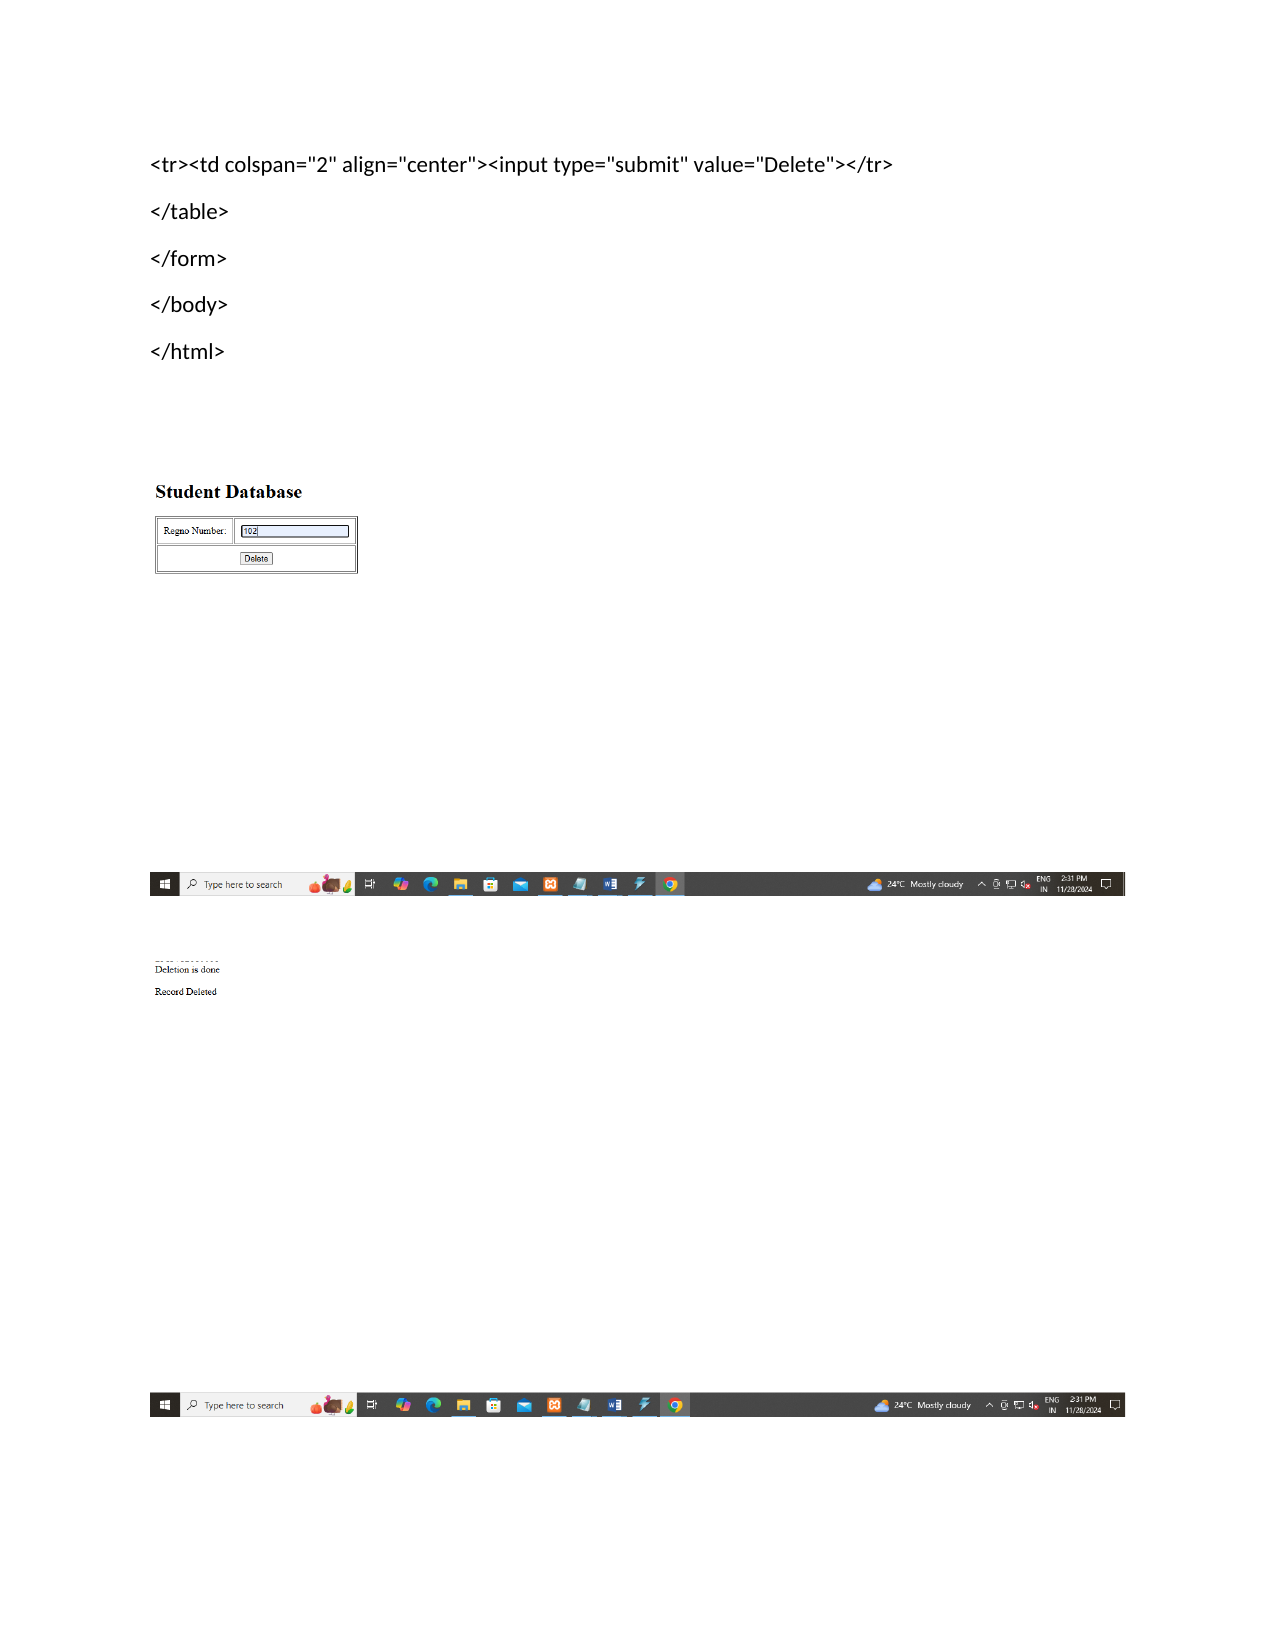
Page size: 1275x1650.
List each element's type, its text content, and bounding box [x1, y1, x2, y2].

picture [150, 961, 1125, 1417]
text <tr><td colspan="2" align="center"><input type="submit" value="Delete"></tr> [150, 150, 1125, 178]
text </table> [150, 197, 1125, 225]
picture [150, 478, 1125, 896]
text </html> [150, 337, 1125, 366]
text </form> [150, 244, 1125, 272]
text </body> [150, 291, 1125, 319]
